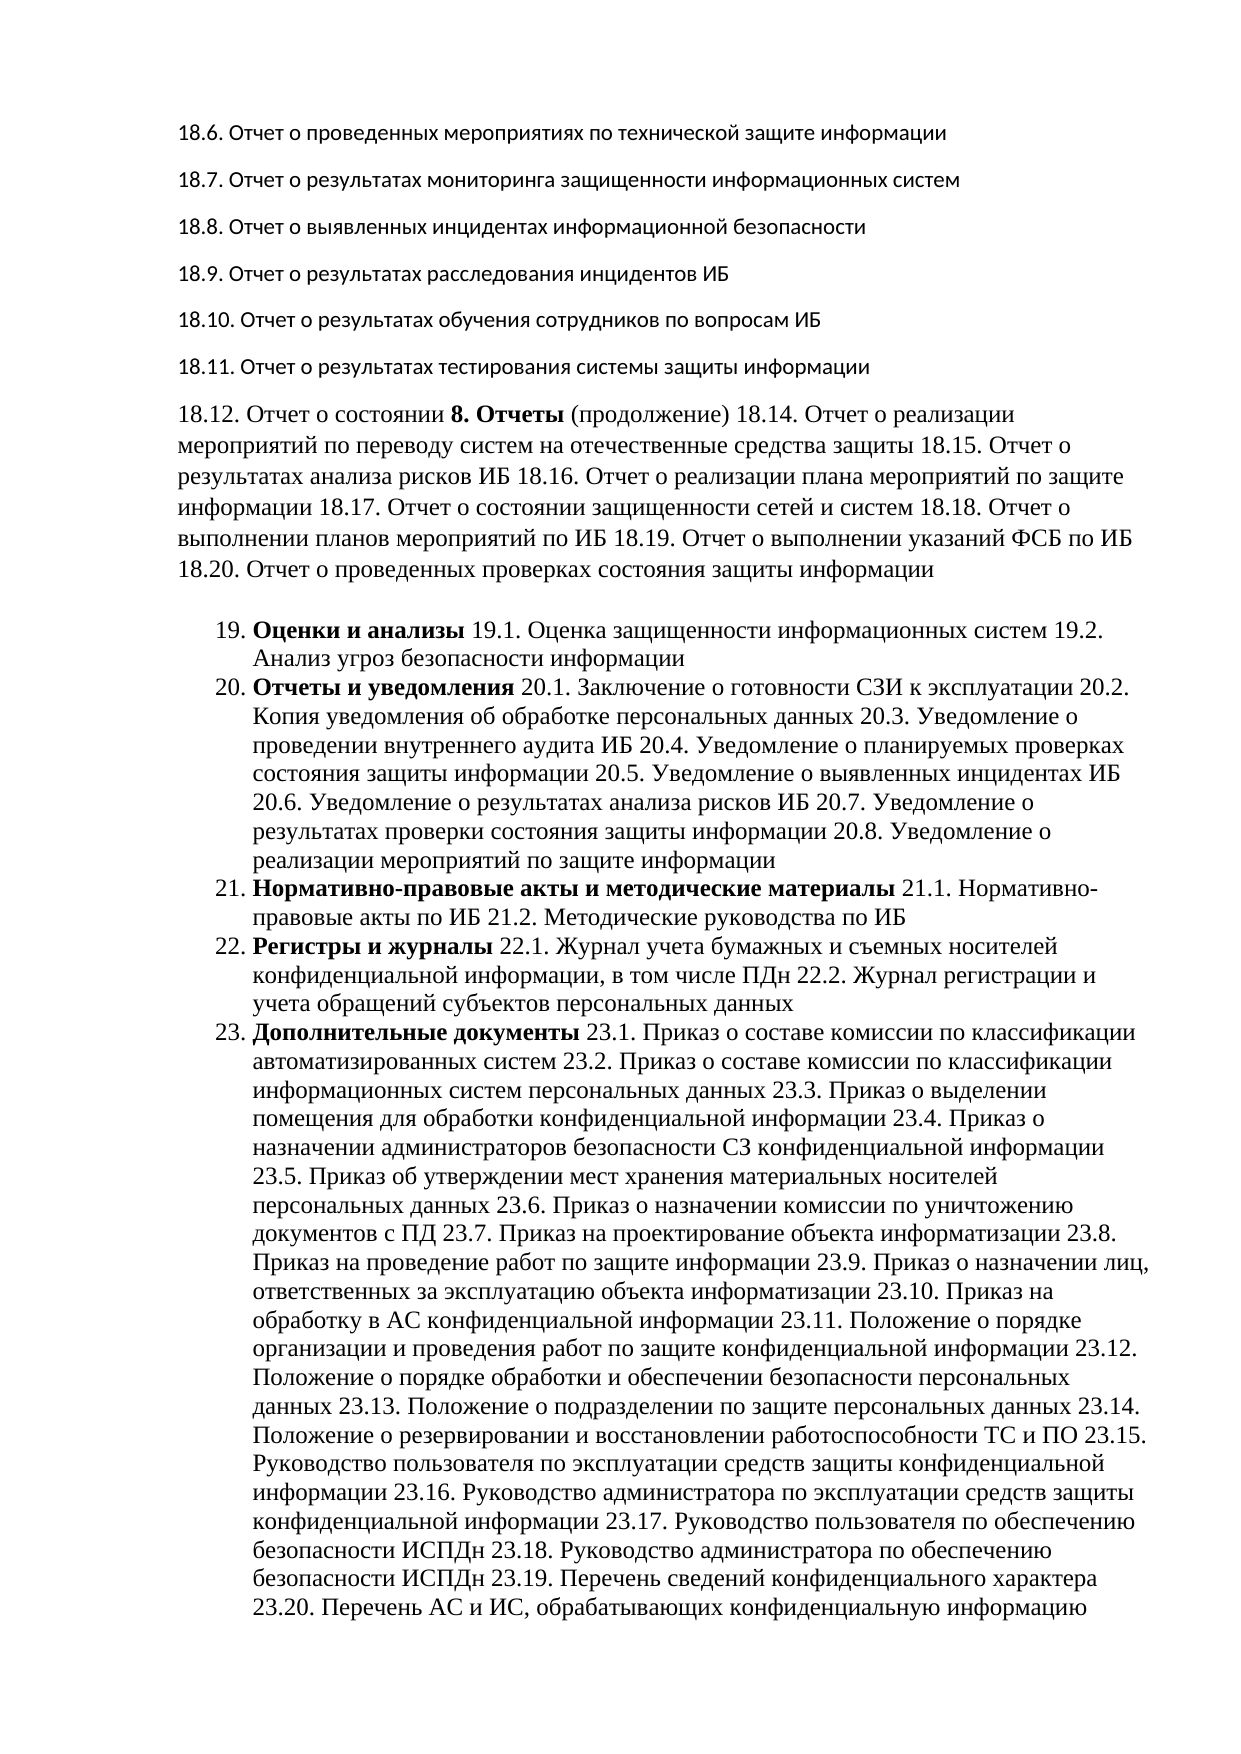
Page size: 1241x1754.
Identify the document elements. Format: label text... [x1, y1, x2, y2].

list Отчеты и уведомления 20.1. Заключение о готовности СЗИ к эксплуатации 20.2. Копия уведомления об обработке персональных данных 20.3. Уведомление о проведении внутреннего аудита ИБ 20.4. Уведомление о планируемых проверках состояния защиты информации 20.5. Уведомление о выявленных инцидентах ИБ 20.6. Уведомление о результатах анализа рисков ИБ 20.7. Уведомление о результатах проверки состояния защиты информации 20.8. Уведомление о реализации мероприятий по защите информации [215, 672, 1152, 873]
text 18.11. Отчет о результатах тестирования системы защиты информации [177, 352, 1152, 381]
list Оценки и анализы 19.1. Оценка защищенности информационных систем 19.2. Анализ угроз безопасности информации [215, 615, 1152, 672]
text 18.8. Отчет о выявленных инцидентах информационной безопасности [177, 212, 1152, 240]
list Нормативно-правовые акты и методические материалы 21.1. Нормативно-правовые акты по ИБ 21.2. Методические руководства по ИБ [215, 873, 1152, 931]
text 18.7. Отчет о результатах мониторинга защищенности информационных систем [177, 165, 1152, 193]
text 18.12. Отчет о состоянии 8. Отчеты (продолжение) 18.14. Отчет о реализации мероприятий по переводу систем на отечественные средства защиты 18.15. Отчет о результатах анализа рисков ИБ 18.16. Отчет о реализации плана мероприятий по защите информации 18.17. Отчет о состоянии защищенности сетей и систем 18.18. Отчет о выполнении планов мероприятий по ИБ 18.19. Отчет о выполнении указаний ФСБ по ИБ 18.20. Отчет о проведенных проверках состояния защиты информации [177, 399, 1152, 583]
text 18.10. Отчет о результатах обучения сотрудников по вопросам ИБ [177, 306, 1152, 334]
text 18.9. Отчет о результатах расследования инцидентов ИБ [177, 259, 1152, 287]
text 18.6. Отчет о проведенных мероприятиях по технической защите информации [177, 118, 1152, 146]
list Регистры и журналы 22.1. Журнал учета бумажных и съемных носителей конфиденциальной информации, в том числе ПДн 22.2. Журнал регистрации и учета обращений субъектов персональных данных [215, 931, 1152, 1017]
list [215, 1017, 1152, 1621]
